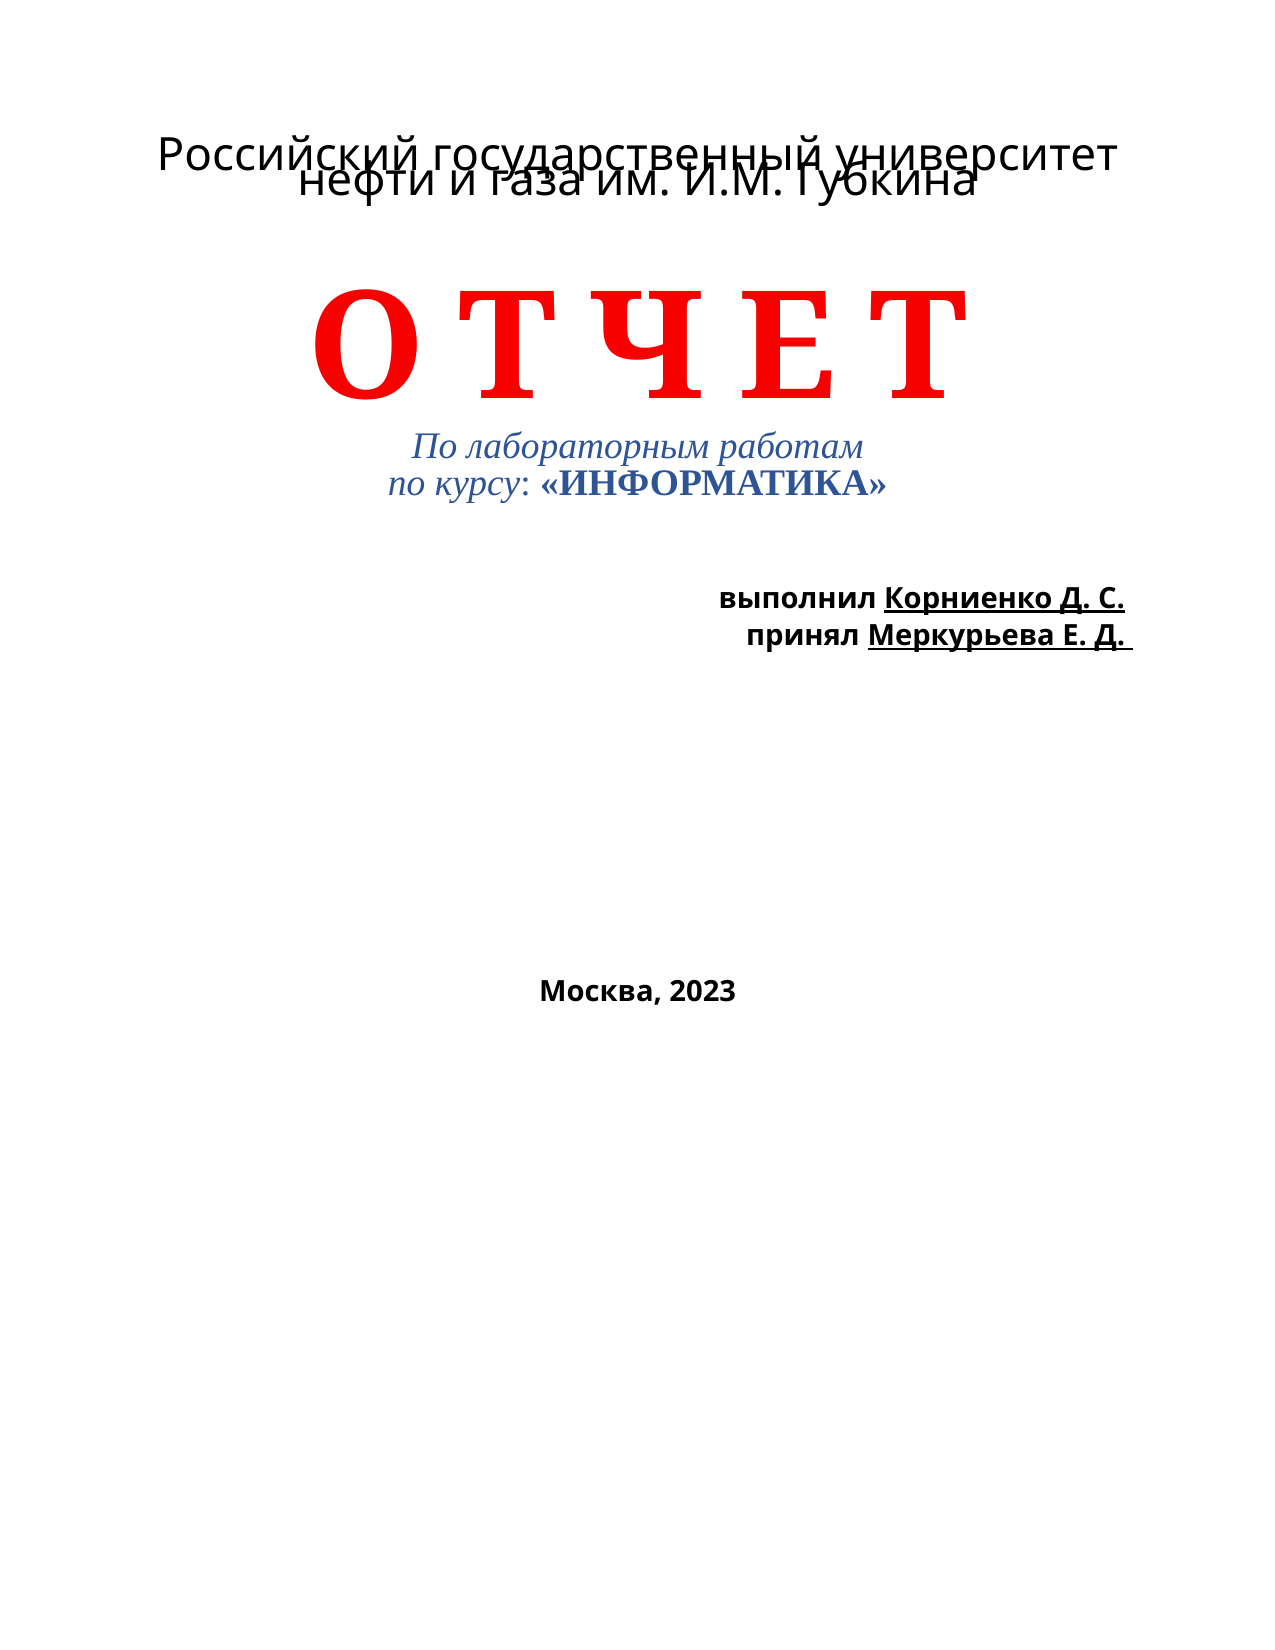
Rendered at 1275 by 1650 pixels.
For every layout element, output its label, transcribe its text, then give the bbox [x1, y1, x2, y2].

text выполнил Корниенко Д. С. [150, 578, 1125, 616]
text Российский государственный университет нефти и газа им. И.М. Губкина [150, 150, 367, 200]
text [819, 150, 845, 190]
text Российский государственный университет нефти и газа им. И.М. Губкина [371, 150, 828, 200]
text По лабораторным работам [150, 428, 1125, 466]
text по курсу: «ИНФОРМАТИКА» [150, 466, 1125, 503]
text принял Меркурьева Е. Д. [150, 616, 1125, 653]
text О Т Ч Е Т [150, 378, 1125, 403]
text Москва, 2023 [150, 981, 1125, 1006]
text Российский государственный университет нефти и газа им. И.М. Губкина [830, 150, 1125, 200]
